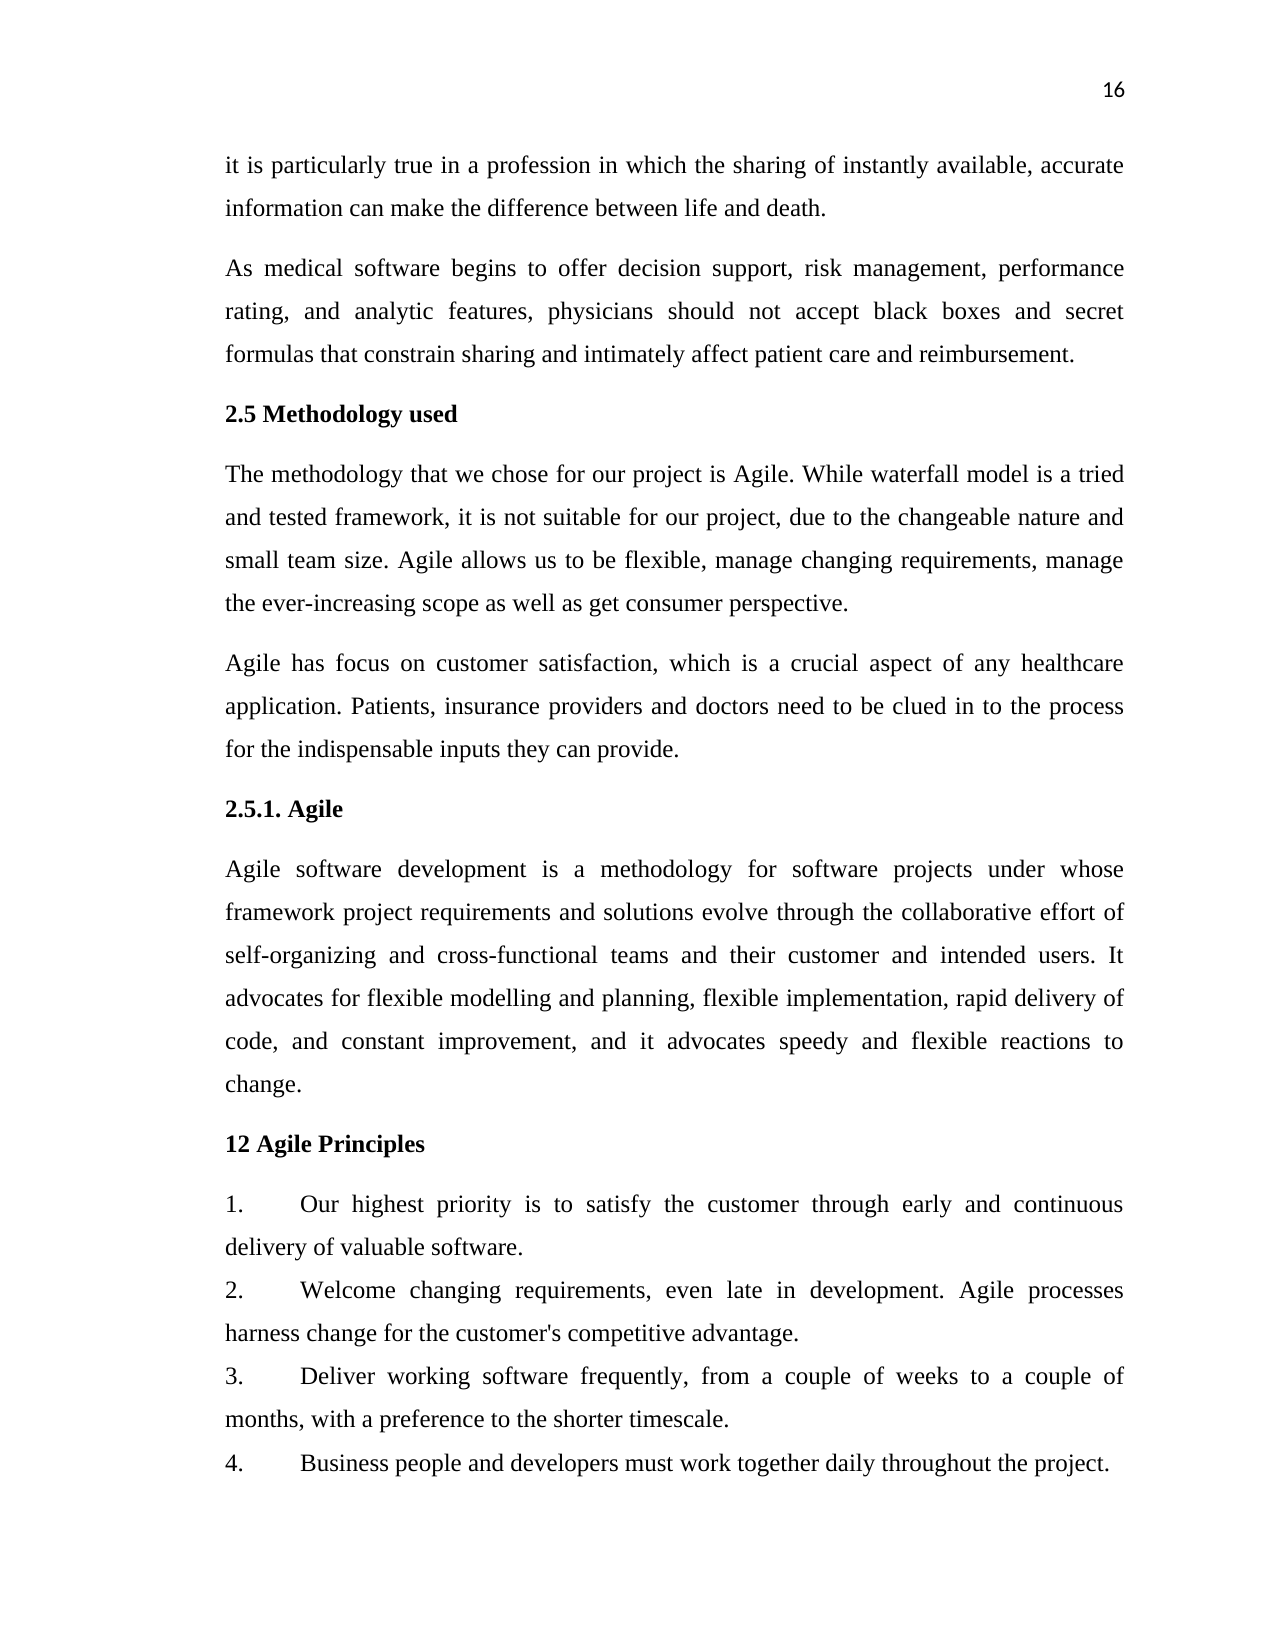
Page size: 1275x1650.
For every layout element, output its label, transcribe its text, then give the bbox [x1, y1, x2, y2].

text 2.5.1. Agile [225, 794, 1125, 823]
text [225, 150, 1125, 222]
text Agile has focus on customer satisfaction, which is a crucial aspect of any healthcare application. Patients, insurance providers and doctors need to be clued in to the process for the indispensable inputs they can provide. [225, 648, 1125, 763]
list Welcome changing requirements, even late in development. Agile processes harness change for the customer's competitive advantage. [225, 1275, 1125, 1347]
list Our highest priority is to satisfy the customer through early and continuous delivery of valuable software. [225, 1189, 1125, 1261]
list Deliver working software frequently, from a couple of weeks to a couple of months, with a preference to the shorter timescale. [225, 1361, 1125, 1433]
text Agile software development is a methodology for software projects under whose framework project requirements and solutions evolve through the collaborative effort of self-organizing and cross-functional teams and their customer and intended users. It advocates for flexible modelling and planning, flexible implementation, rapid delivery of code, and constant improvement, and it advocates speedy and flexible reactions to change. [225, 854, 1125, 1098]
text 12 Agile Principles [225, 1129, 1125, 1158]
list Business people and developers must work together daily throughout the project. [225, 1448, 1125, 1476]
text 2.5 Methodology used [225, 399, 1125, 428]
text The methodology that we chose for our project is Agile. While waterfall model is a tried and tested framework, it is not suitable for our project, due to the changeable nature and small team size. Agile allows us to be flexible, manage changing requirements, manage the ever-increasing scope as well as get consumer perspective. [225, 459, 1125, 617]
text As medical software begins to offer decision support, risk management, performance rating, and analytic features, physicians should not accept black boxes and secret formulas that constrain sharing and intimately affect patient care and reimbursement. [225, 253, 1125, 368]
